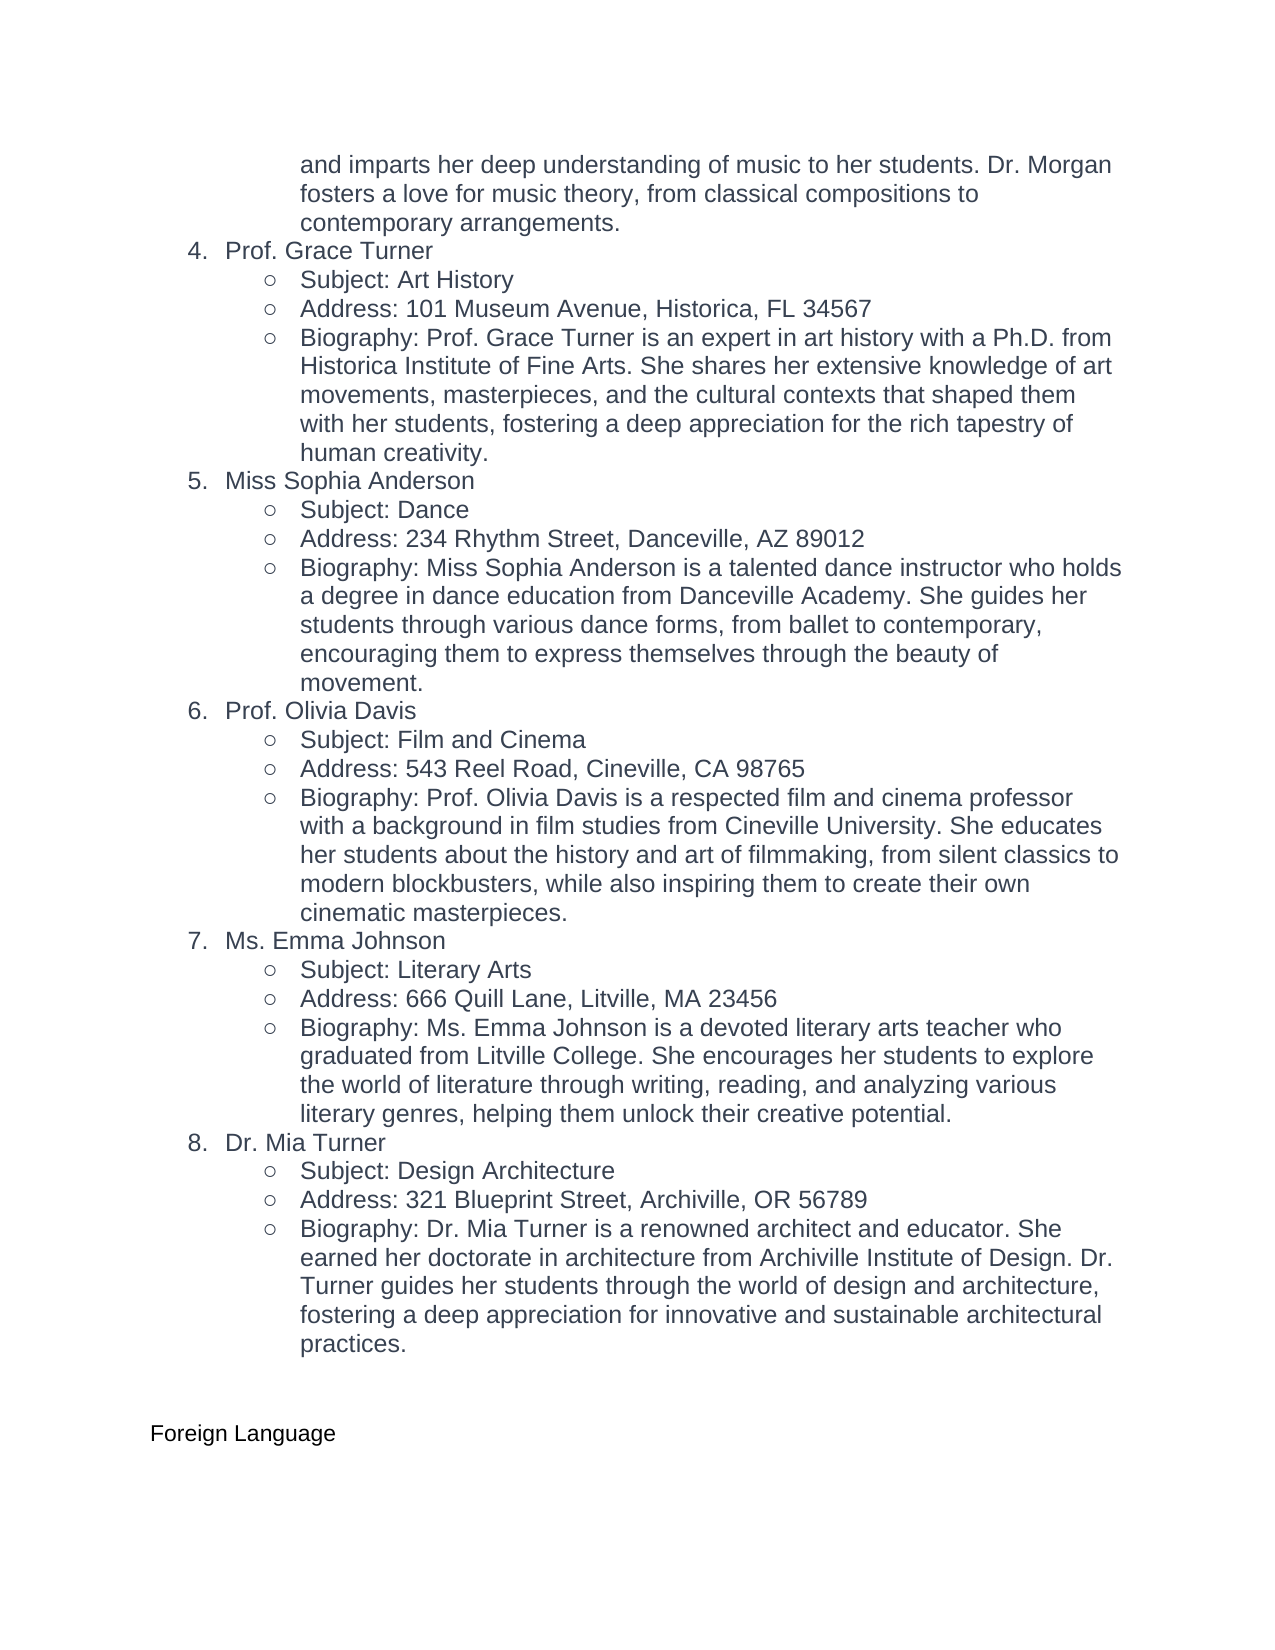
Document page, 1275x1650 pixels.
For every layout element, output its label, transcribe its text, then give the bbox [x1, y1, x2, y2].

list Prof. Olivia Davis [187, 696, 1125, 725]
list Biography: Miss Sophia Anderson is a talented dance instructor who holds a degree in dance education from Danceville Academy. She guides her students through various dance forms, from ballet to contemporary, encouraging them to express themselves through the beauty of movement. [262, 552, 1125, 696]
text Foreign Language [150, 1420, 1125, 1446]
list Miss Sophia Anderson [187, 466, 1125, 495]
list Biography: Ms. Emma Johnson is a devoted literary arts teacher who graduated from Litville College. She encourages her students to explore the world of literature through writing, reading, and analyzing various literary genres, helping them unlock their creative potential. [262, 1012, 1125, 1127]
list Biography: Prof. Olivia Davis is a respected film and cinema professor with a background in film studies from Cineville University. She educates her students about the history and art of filmmaking, from silent classics to modern blockbusters, while also inspiring them to create their own cinematic masterpieces. [262, 782, 1125, 926]
list Address: 101 Museum Avenue, Historica, FL 34567 [262, 294, 1125, 322]
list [262, 150, 1125, 236]
list Subject: Dance [262, 495, 1125, 524]
list Biography: Dr. Mia Turner is a renowned architect and educator. She earned her doctorate in architecture from Archiville Institute of Design. Dr. Turner guides her students through the world of design and architecture, fostering a deep appreciation for innovative and sustainable architectural practices. [262, 1214, 1125, 1357]
list Subject: Literary Arts [262, 955, 1125, 984]
list Address: 543 Reel Road, Cineville, CA 98765 [262, 754, 1125, 782]
list Address: 321 Blueprint Street, Archiville, OR 56789 [262, 1185, 1125, 1214]
list Prof. Grace Turner [187, 236, 1125, 265]
list Subject: Film and Cinema [262, 725, 1125, 754]
list Address: 234 Rhythm Street, Danceville, AZ 89012 [262, 524, 1125, 552]
list Ms. Emma Johnson [187, 926, 1125, 955]
list Subject: Design Architecture [262, 1156, 1125, 1185]
list Address: 666 Quill Lane, Litville, MA 23456 [262, 984, 1125, 1012]
list Biography: Prof. Grace Turner is an expert in art history with a Ph.D. from Historica Institute of Fine Arts. She shares her extensive knowledge of art movements, masterpieces, and the cultural contexts that shaped them with her students, fostering a deep appreciation for the rich tapestry of human creativity. [262, 322, 1125, 466]
list Dr. Mia Turner [187, 1127, 1125, 1156]
list Subject: Art History [262, 265, 1125, 294]
